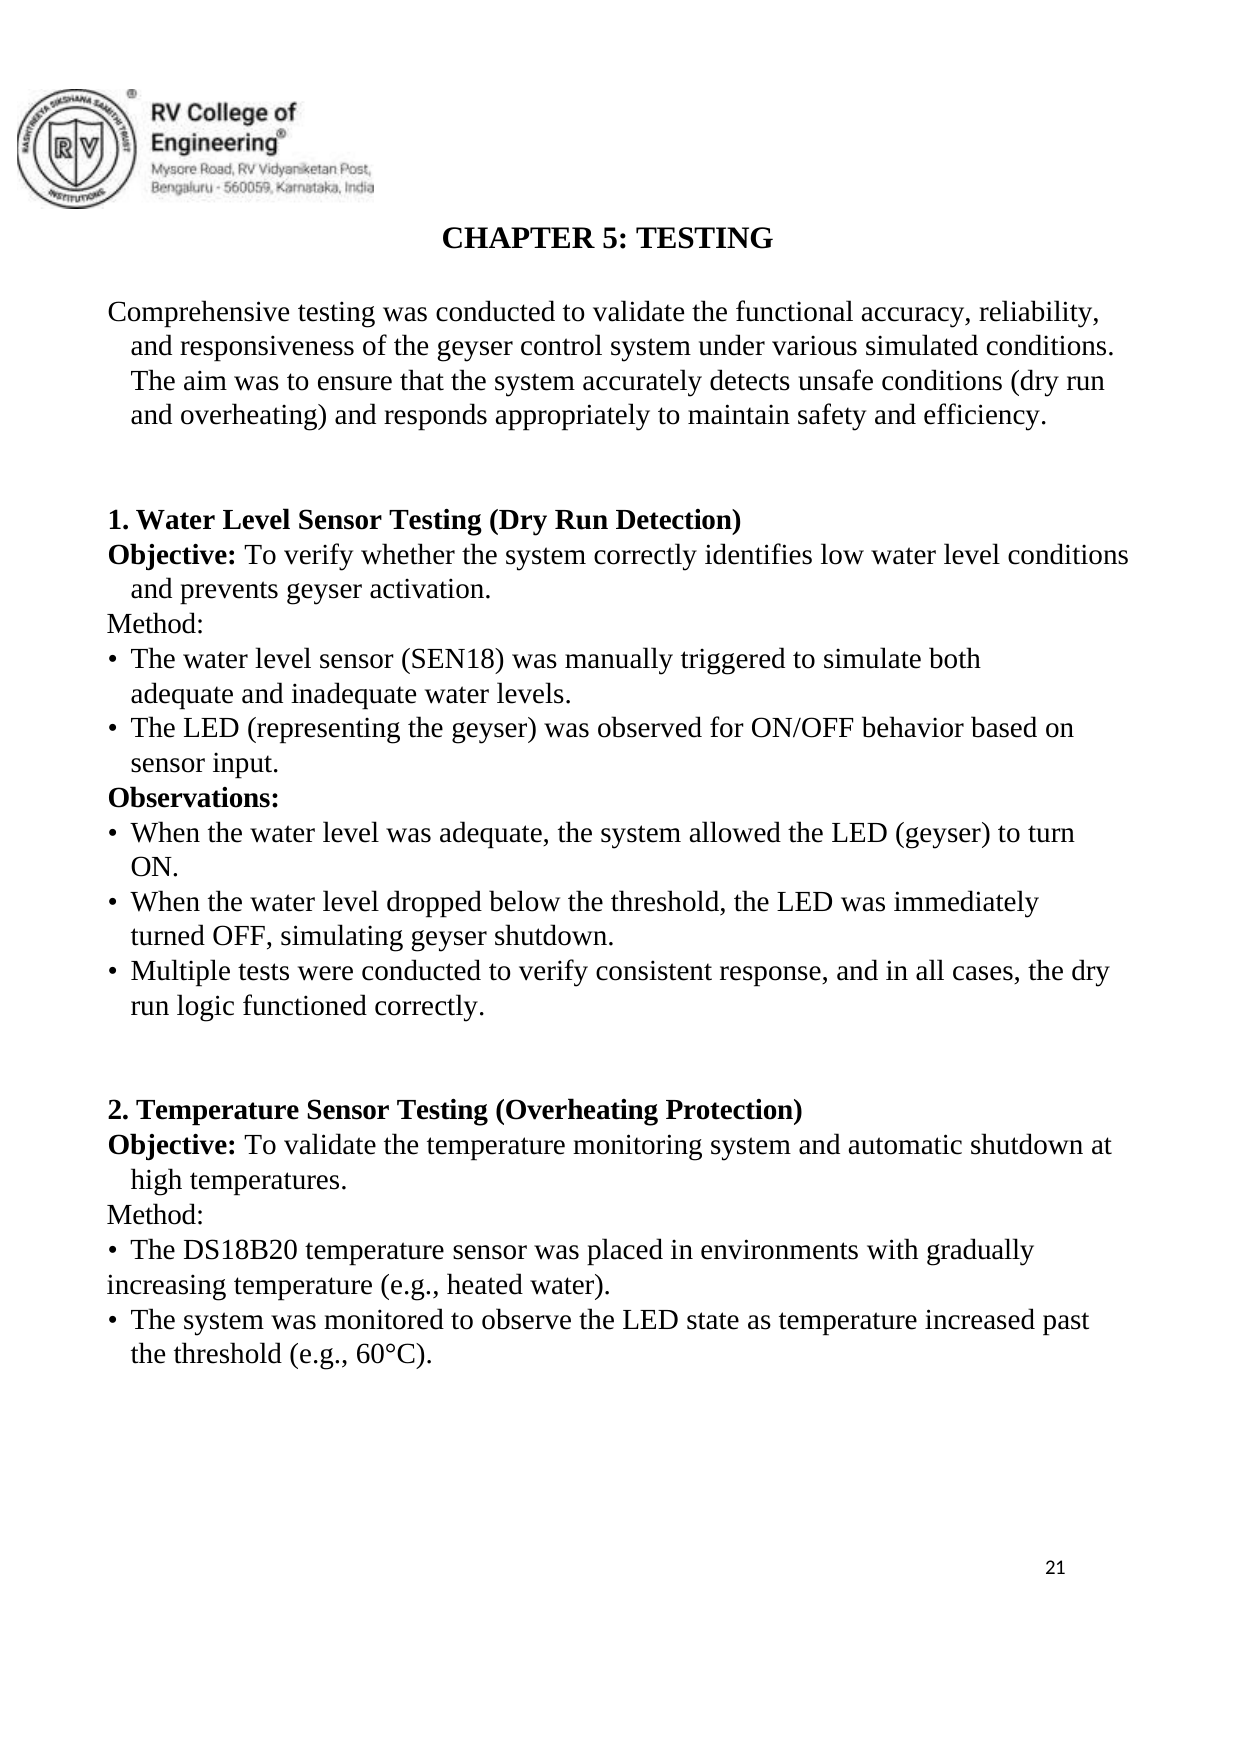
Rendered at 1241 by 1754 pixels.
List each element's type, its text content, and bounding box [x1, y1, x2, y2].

text Objective: To verify whether the system correctly identifies low water level conditions and prevents geyser activation. [107, 537, 1139, 605]
picture [17, 89, 374, 209]
text Objective: To validate the temperature monitoring system and automatic shutdown at high temperatures. [107, 1127, 1139, 1196]
list The water level sensor (SEN18) was manually triggered to simulate both adequate and inadequate water levels. [107, 641, 1091, 709]
list When the water level dropped below the threshold, the LED was immediately turned OFF, simulating geyser shutdown. [107, 884, 1120, 952]
list The system was monitored to observe the LED state as temperature increased past the threshold (e.g., 60°C). [107, 1302, 1090, 1370]
text Method: [106, 606, 1181, 640]
text increasing temperature (e.g., heated water). [106, 1267, 1181, 1300]
subtitle Temperature Sensor Testing (Overheating Protection) [107, 1092, 1181, 1126]
list The DS18B20 temperature sensor was placed in environments with gradually [107, 1232, 1181, 1265]
text Comprehensive testing was conducted to validate the functional accuracy, reliability, and responsiveness of the geyser control system under various simulated conditions. The aim was to ensure that the system accurately detects unsafe conditions (dry run and overheating) and responds appropriately to maintain safety and efficiency. [107, 294, 1139, 431]
subtitle CHAPTER 5: TESTING [44, 219, 1170, 255]
list The LED (representing the geyser) was observed for ON/OFF behavior based on sensor input. [107, 711, 1074, 779]
list When the water level was adequate, the system allowed the LED (geyser) to turn ON. [107, 815, 1075, 883]
text Method: [106, 1197, 1181, 1230]
subtitle Observations: [107, 780, 1181, 813]
list Multiple tests were conducted to verify consistent response, and in all cases, the dry run logic functioned correctly. [107, 953, 1111, 1021]
subtitle Water Level Sensor Testing (Dry Run Detection) [107, 502, 1181, 536]
